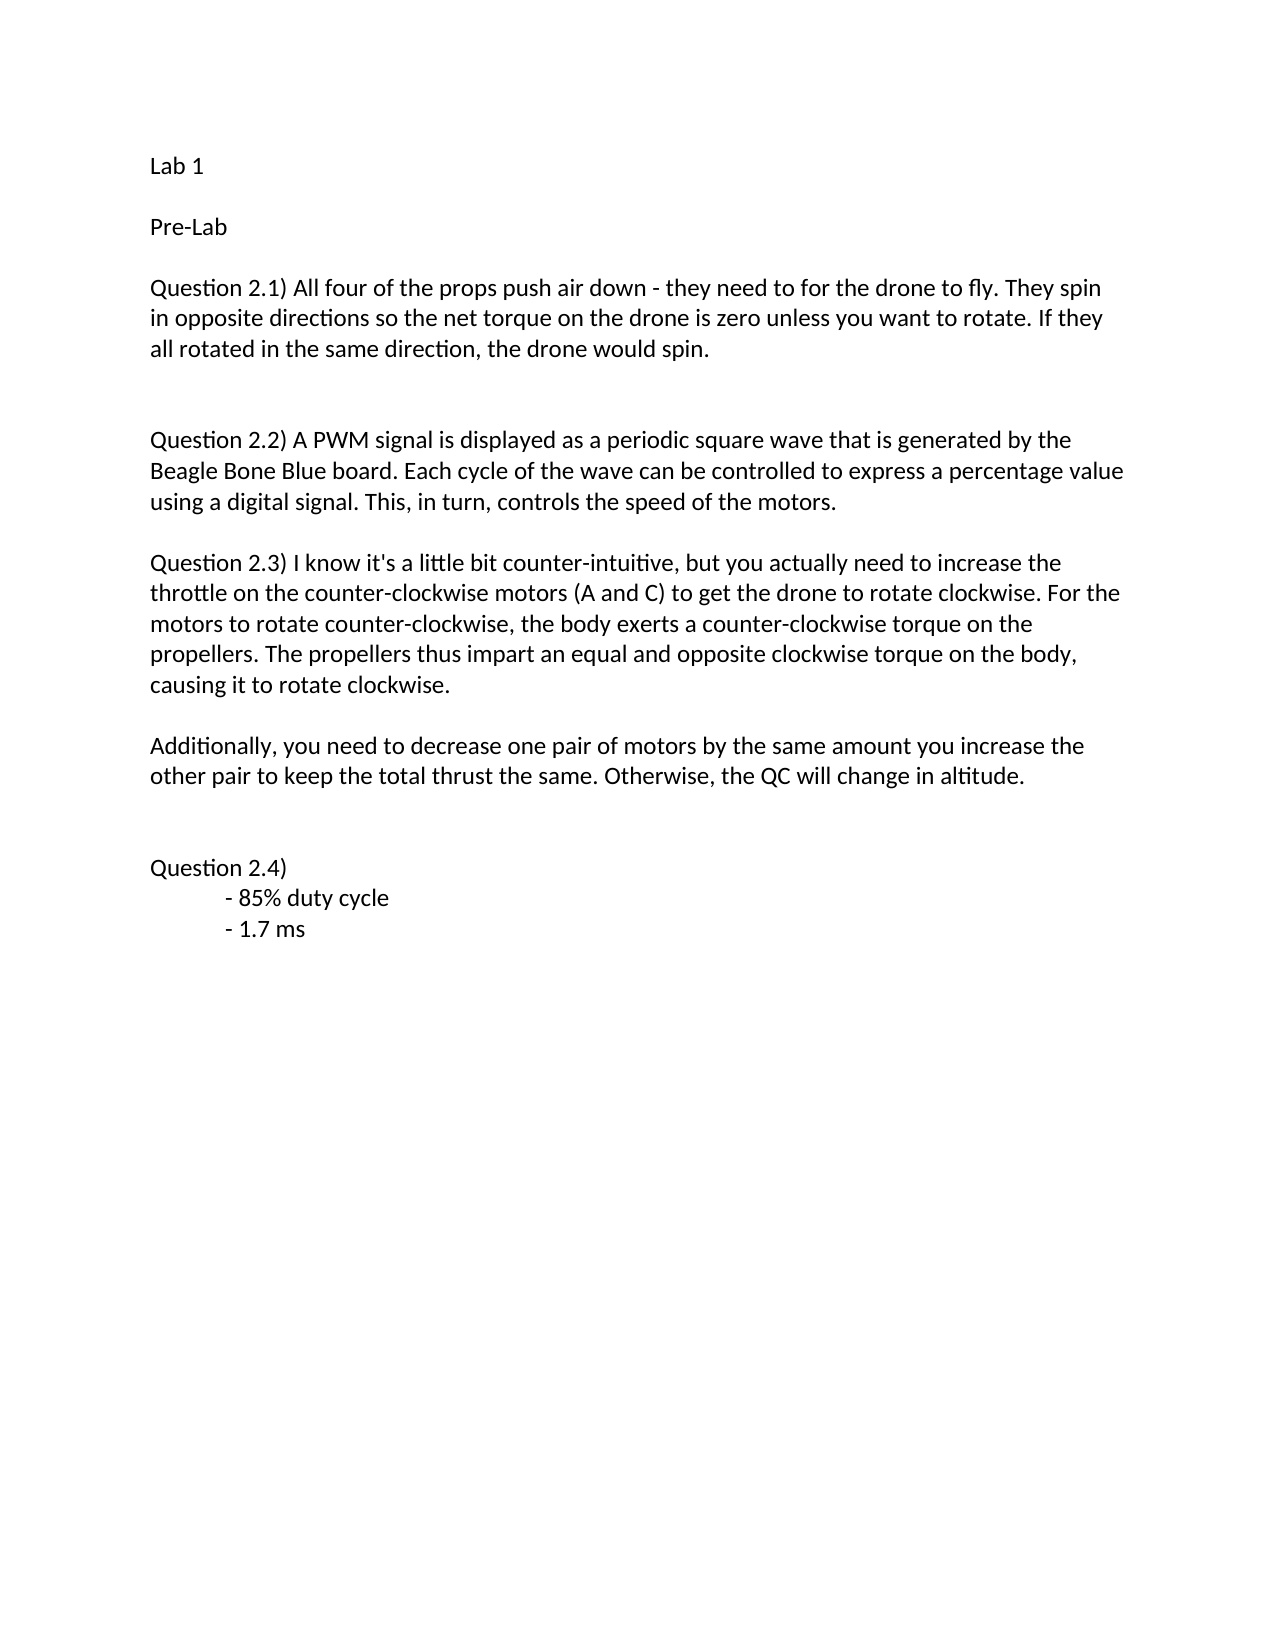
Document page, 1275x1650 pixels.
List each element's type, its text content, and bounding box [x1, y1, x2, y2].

text Question 2.2) A PWM signal is displayed as a periodic square wave that is generated by the Beagle Bone Blue board. Each cycle of the wave can be controlled to express a percentage value using a digital signal. This, in turn, controls the speed of the motors. [150, 425, 1125, 516]
text Lab 1 [150, 150, 1125, 181]
text - 85% duty cycle [150, 882, 1125, 913]
text Question 2.3) I know it's a little bit counter-intuitive, but you actually need to increase the throttle on the counter-clockwise motors (A and C) to get the drone to rotate clockwise. For the motors to rotate counter-clockwise, the body exerts a counter-clockwise torque on the propellers. The propellers thus impart an equal and opposite clockwise torque on the body, causing it to rotate clockwise. Additionally, you need to decrease one pair of motors by the same amount you increase the other pair to keep the total thrust the same. Otherwise, the QC will change in altitude. [150, 547, 1125, 791]
text Question 2.4) [150, 852, 1125, 882]
text Question 2.1) All four of the props push air down - they need to for the drone to fly. They spin in opposite directions so the net torque on the drone is zero unless you want to rotate. If they all rotated in the same direction, the drone would spin. [710, 272, 1125, 364]
text - 1.7 ms [150, 913, 1125, 943]
text Pre-Lab [150, 211, 1125, 242]
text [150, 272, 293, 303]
